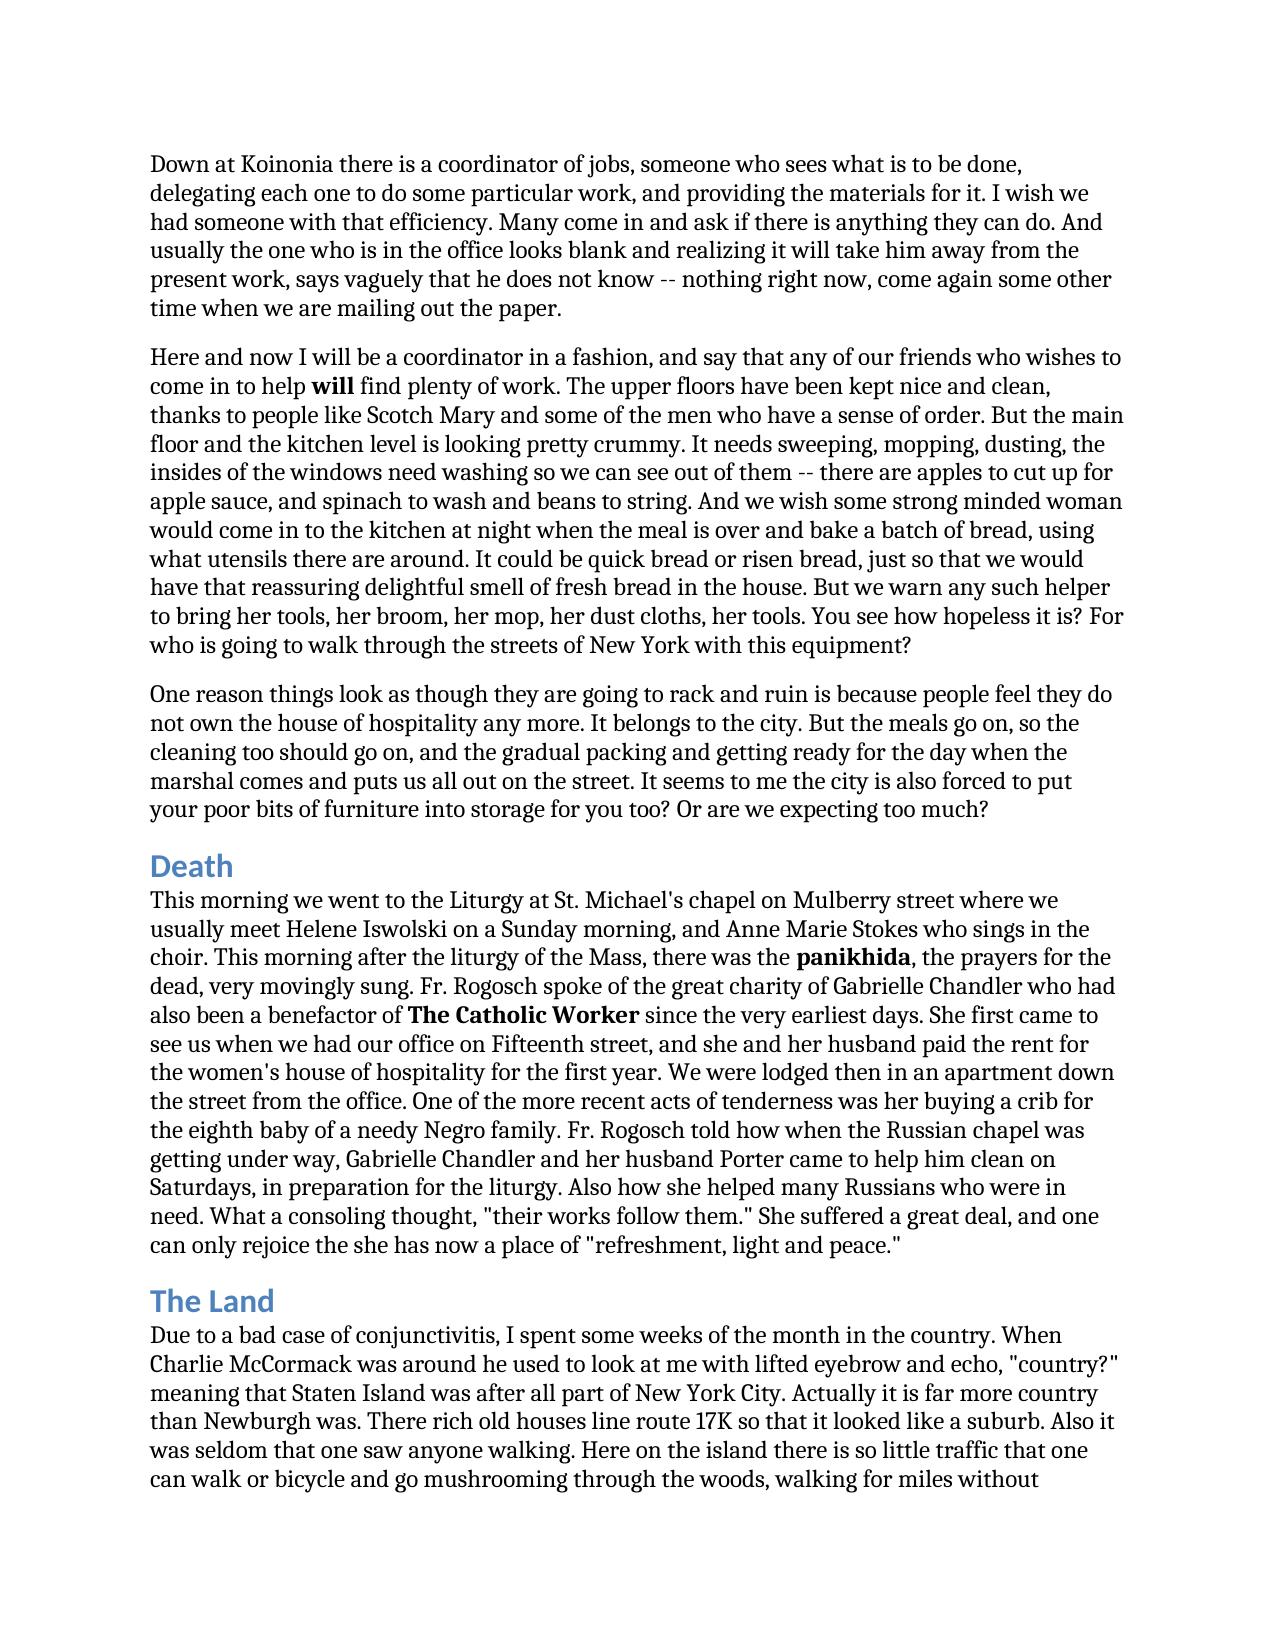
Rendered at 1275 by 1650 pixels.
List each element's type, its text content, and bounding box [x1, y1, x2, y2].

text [150, 1321, 1125, 1493]
text One reason things look as though they are going to rack and ruin is because people feel they do not own the house of hospitality any more. It belongs to the city. But the meals go on, so the cleaning too should go on, and the gradual packing and getting ready for the day when the marshal comes and puts us all out on the street. It seems to me the city is also forced to put your poor bits of furniture into storage for you too? Or are we expecting too much? [150, 680, 1125, 824]
subtitle Death [150, 845, 1125, 886]
text This morning we went to the Liturgy at St. Michael's chapel on Mulberry street where we usually meet Helene Iswolski on a Sunday morning, and Anne Marie Stokes who sings in the choir. This morning after the liturgy of the Mass, there was the panikhida, the prayers for the dead, very movingly sung. Fr. Rogosch spoke of the great charity of Gabrielle Chandler who had also been a benefactor of The Catholic Worker since the very earliest days. She first came to see us when we had our office on Fifteenth street, and she and her husband paid the rent for the women's house of hospitality for the first year. We were lodged then in an apartment down the street from the office. One of the more recent acts of tenderness was her buying a crib for the eighth baby of a needy Negro family. Fr. Rogosch told how when the Russian chapel was getting under way, Gabrielle Chandler and her husband Porter came to help him clean on Saturdays, in preparation for the liturgy. Also how she helped many Russians who were in need. What a consoling thought, "their works follow them." She suffered a great deal, and one can only rejoice the she has now a place of "refreshment, light and peace." [150, 886, 1125, 1259]
subtitle The Land [150, 1280, 1125, 1321]
text Down at Koinonia there is a coordinator of jobs, someone who sees what is to be done, delegating each one to do some particular work, and providing the materials for it. I wish we had someone with that efficiency. Many come in and ask if there is anything they can do. And usually the one who is in the office looks blank and realizing it will take him away from the present work, says vaguely that he does not know -- nothing right now, come again some other time when we are mailing out the paper. [150, 150, 1125, 322]
text Here and now I will be a coordinator in a fashion, and say that any of our friends who wishes to come in to help will find plenty of work. The upper floors have been kept nice and clean, thanks to people like Scotch Mary and some of the men who have a sense of order. But the main floor and the kitchen level is looking pretty crummy. It needs sweeping, mopping, dusting, the insides of the windows need washing so we can see out of them -- there are apples to cut up for apple sauce, and spinach to wash and beans to string. And we wish some strong minded woman would come in to the kitchen at night when the meal is over and bake a batch of bread, using what utensils there are around. It could be quick bread or risen bread, just so that we would have that reassuring delightful smell of fresh bread in the house. But we warn any such helper to bring her tools, her broom, her mop, her dust cloths, her tools. You see how hopeless it is? For who is going to walk through the streets of New York with this equipment? [150, 343, 1125, 659]
